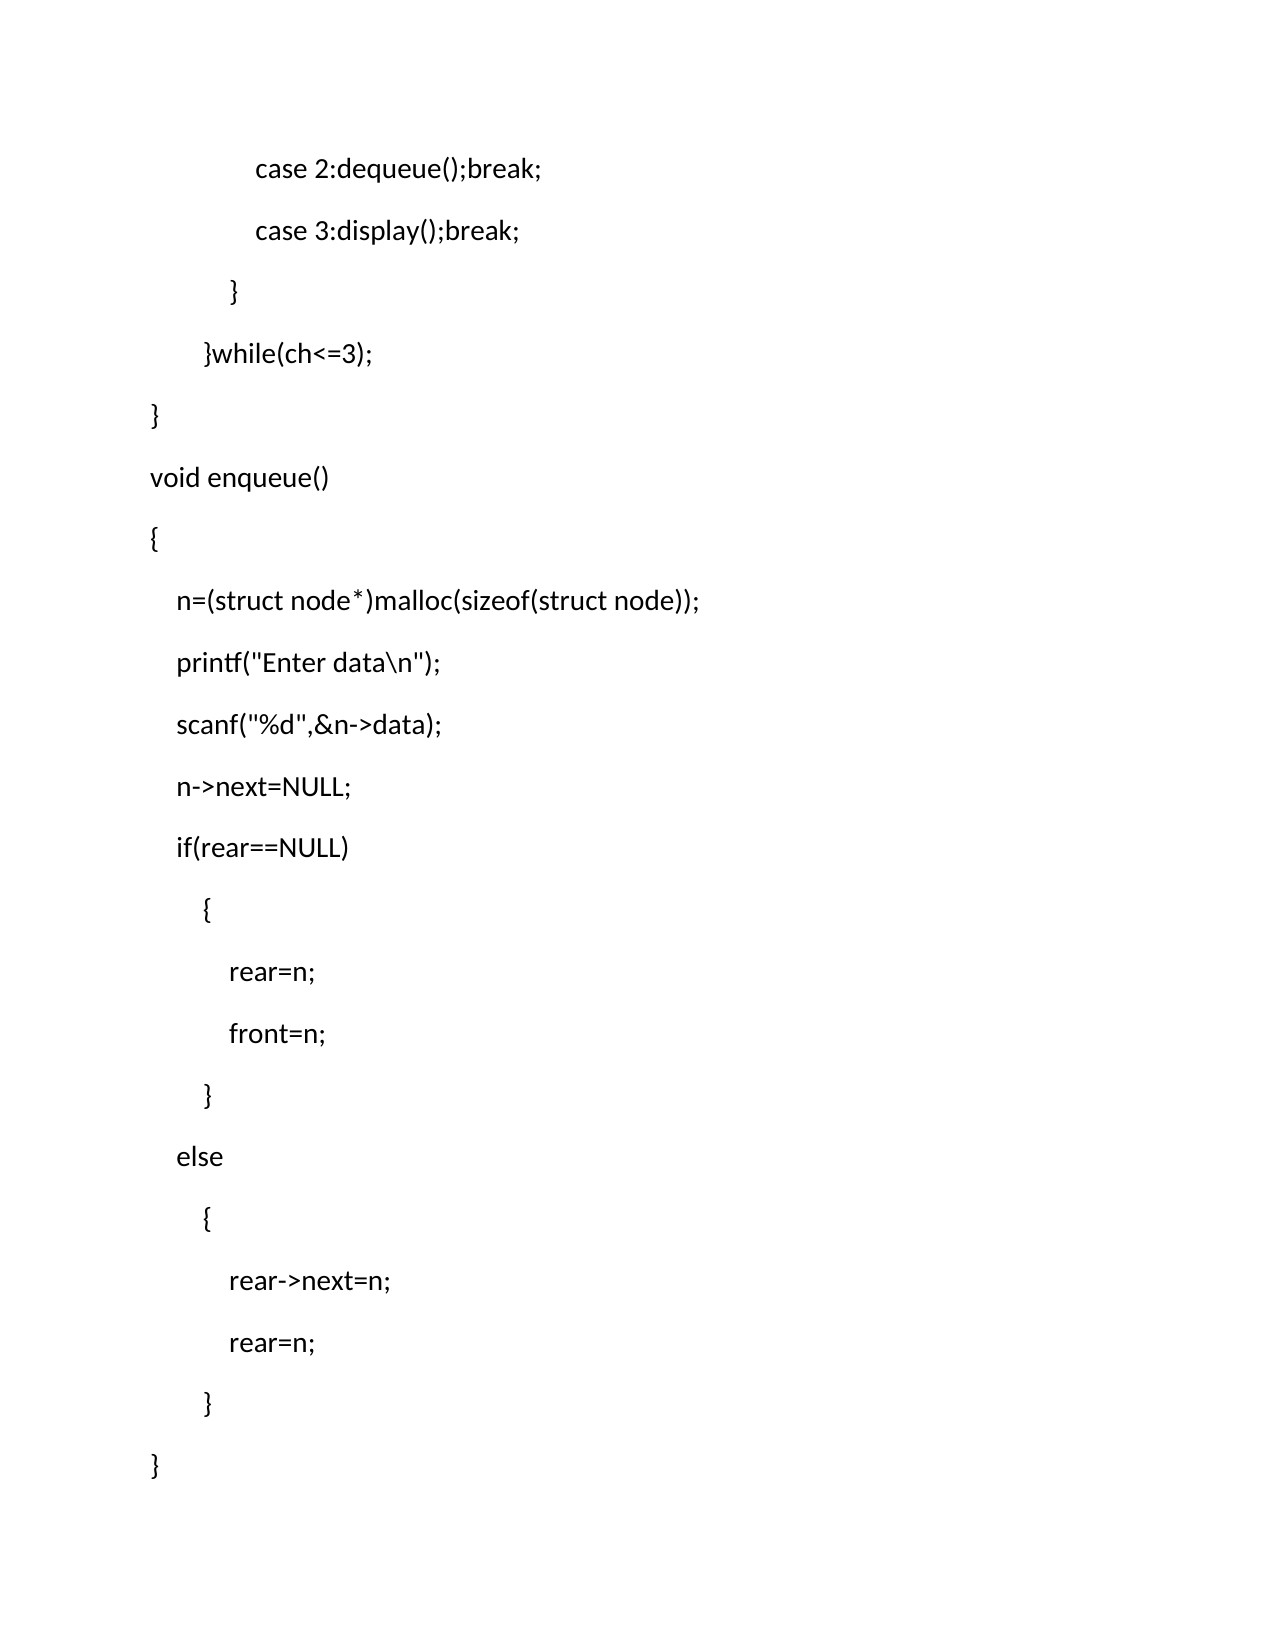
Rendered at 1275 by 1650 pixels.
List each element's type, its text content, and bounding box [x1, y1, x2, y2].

text } [150, 1385, 1125, 1421]
text else [150, 1138, 1125, 1174]
text { [150, 521, 1125, 556]
text }while(ch<=3); [150, 335, 1125, 371]
text scanf("%d",&n->data); [150, 706, 1125, 742]
text rear=n; [150, 1324, 1125, 1359]
text { [150, 891, 1125, 927]
text void enqueue() [150, 459, 1125, 494]
text } [150, 397, 1125, 433]
text if(rear==NULL) [150, 829, 1125, 865]
text { [150, 1200, 1125, 1236]
text rear->next=n; [150, 1262, 1125, 1297]
text n->next=NULL; [150, 768, 1125, 803]
text case 2:dequeue();break; [150, 150, 1125, 186]
text n=(struct node*)malloc(sizeof(struct node)); [150, 582, 1125, 618]
text front=n; [150, 1015, 1125, 1050]
text } [150, 273, 1125, 309]
text } [150, 1077, 1125, 1112]
text } [150, 1447, 1125, 1483]
text printf("Enter data\n"); [150, 644, 1125, 680]
text case 3:display();break; [150, 212, 1125, 247]
text rear=n; [150, 953, 1125, 989]
